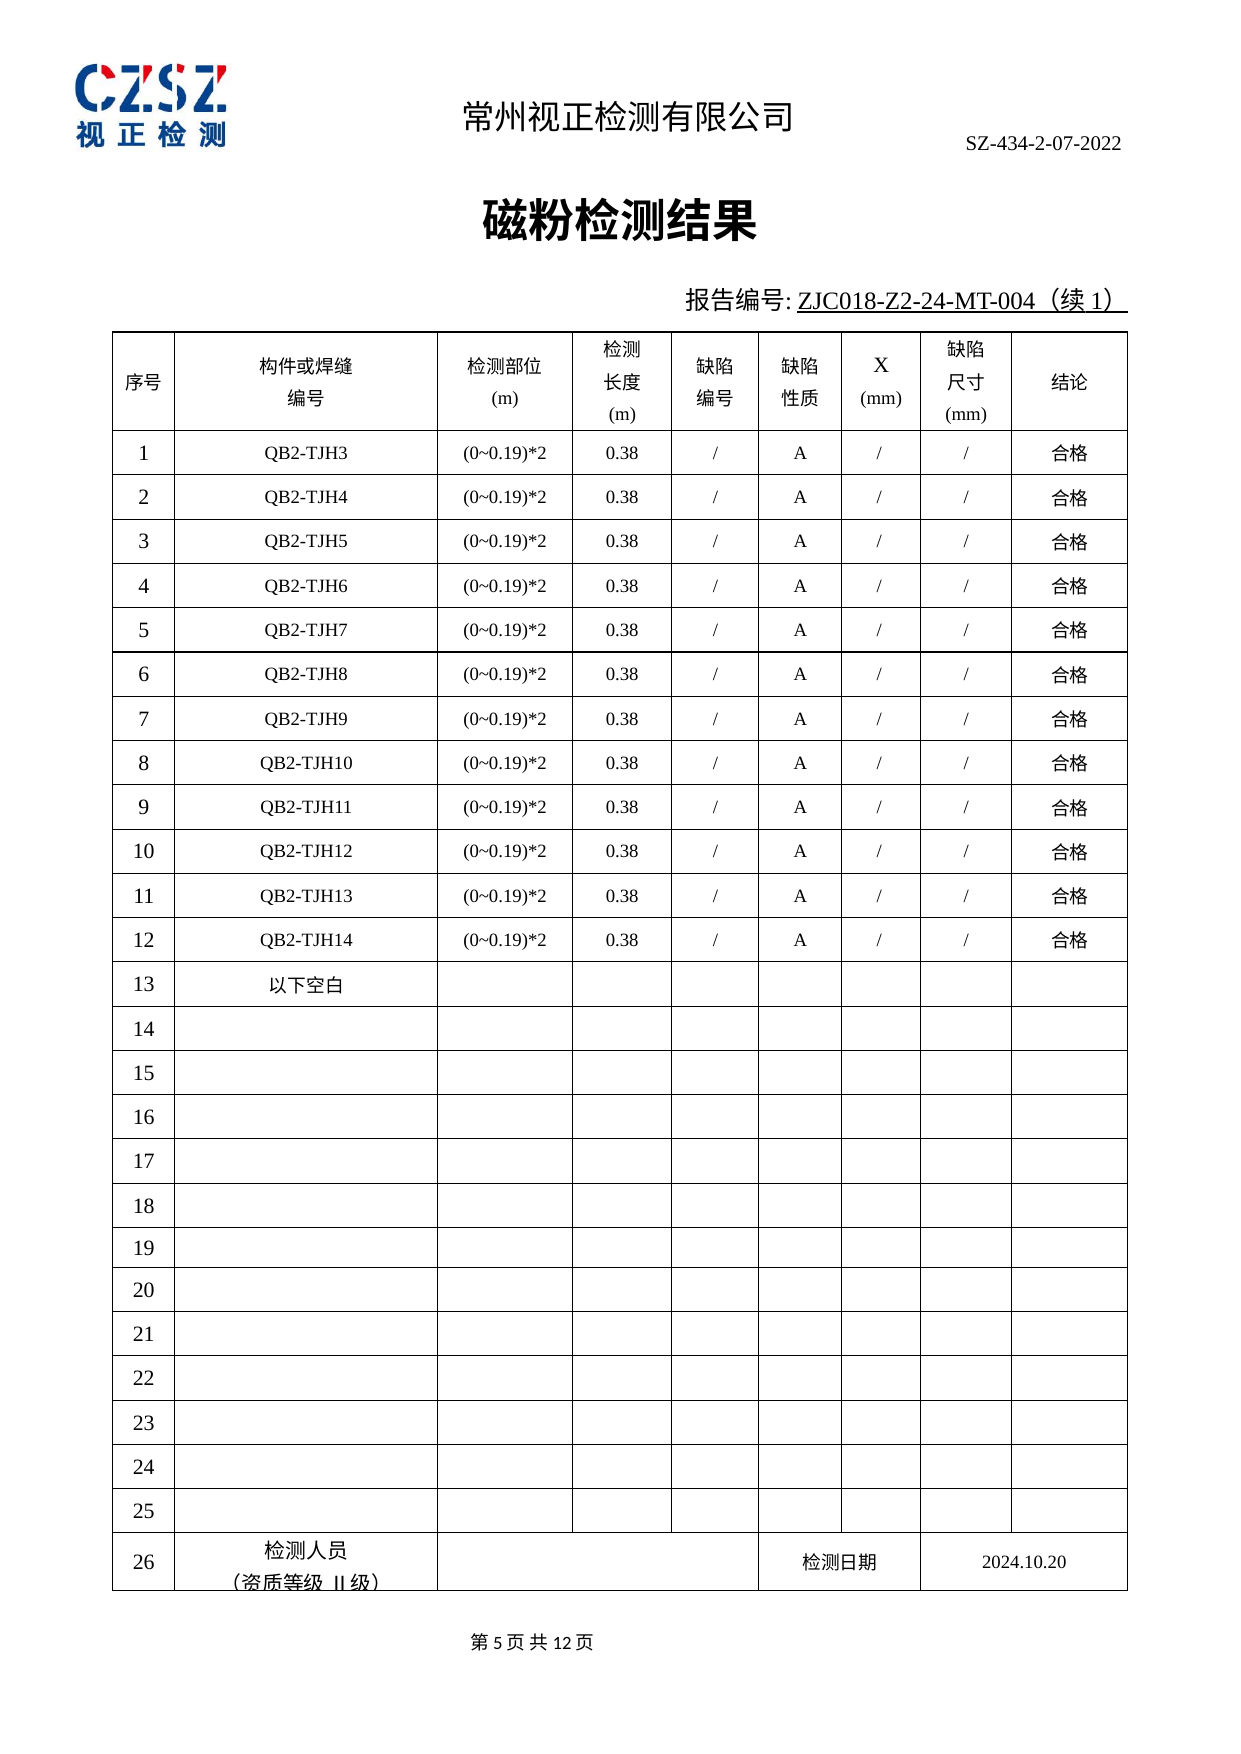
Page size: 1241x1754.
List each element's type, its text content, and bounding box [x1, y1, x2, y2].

table_cell 24 [113, 1445, 174, 1488]
table_cell [842, 962, 920, 1006]
table_cell 合格 [1012, 874, 1127, 917]
table_cell [573, 962, 671, 1006]
table_cell QB2-TJH11 [175, 785, 437, 828]
table_cell [175, 1312, 437, 1355]
table_cell 以下空白 [175, 962, 437, 1006]
table_cell [1012, 1356, 1127, 1399]
table_cell [1012, 1489, 1127, 1532]
table_cell / [672, 697, 758, 740]
table_cell [438, 1356, 572, 1399]
table_cell [1012, 1095, 1127, 1138]
table_cell 14 [113, 1007, 174, 1050]
table_cell / [921, 697, 1011, 740]
table_cell / [842, 830, 920, 873]
table_cell [573, 1489, 671, 1532]
table_cell QB2-TJH13 [175, 874, 437, 917]
table_cell [1012, 1007, 1127, 1050]
table_cell 合格 [1012, 608, 1127, 651]
text 报告编号: ZJC018-Z2-24-MT-004（续1） [112, 266, 1128, 331]
table_cell QB2-TJH3 [175, 431, 437, 474]
table_cell 13 [113, 962, 174, 1006]
table_cell 合格 [1012, 475, 1127, 518]
table_cell [438, 1184, 572, 1227]
table_cell 0.38 [573, 653, 671, 696]
table_cell 合格 [1012, 564, 1127, 607]
table_cell 18 [113, 1184, 174, 1227]
table_cell 9 [113, 785, 174, 828]
table_cell / [921, 608, 1011, 651]
table_cell [175, 1139, 437, 1183]
picture [66, 51, 234, 153]
table_cell [921, 1228, 1011, 1267]
table_cell (0~0.19)*2 [438, 475, 572, 518]
table_cell [175, 1184, 437, 1227]
table_cell / [842, 475, 920, 518]
table_cell [573, 1184, 671, 1227]
table_cell 7 [113, 697, 174, 740]
table_cell 6 [113, 653, 174, 696]
table_cell 0.38 [573, 785, 671, 828]
table_cell [573, 1051, 671, 1094]
table_cell [672, 1095, 758, 1138]
table_cell 0.38 [573, 564, 671, 607]
table_cell QB2-TJH10 [175, 741, 437, 784]
table_cell / [921, 874, 1011, 917]
table_cell A [759, 520, 841, 563]
table_cell 26 [113, 1533, 174, 1589]
table_cell [672, 1445, 758, 1488]
table_cell 20 [113, 1268, 174, 1311]
table_cell 4 [113, 564, 174, 607]
table_cell [438, 1401, 572, 1444]
table_cell [175, 1489, 437, 1532]
table_cell [438, 1268, 572, 1311]
table_header 序号 [113, 333, 174, 430]
table_cell QB2-TJH5 [175, 520, 437, 563]
text 磁粉检测结果 [112, 169, 1128, 266]
table_cell 合格 [1012, 785, 1127, 828]
table_cell A [759, 475, 841, 518]
table_cell [573, 1228, 671, 1267]
table_cell [573, 1268, 671, 1311]
table_cell 0.38 [573, 475, 671, 518]
table_cell [1012, 962, 1127, 1006]
table_cell [438, 1489, 572, 1532]
table_cell [438, 1533, 758, 1589]
table_cell 8 [113, 741, 174, 784]
table_cell [175, 1095, 437, 1138]
table_cell 检测日期 [759, 1533, 920, 1589]
table_cell 0.38 [573, 520, 671, 563]
table_header X (mm) [842, 333, 920, 430]
table_cell [921, 1312, 1011, 1355]
table_cell [573, 1095, 671, 1138]
table_cell [573, 1007, 671, 1050]
table_cell [1012, 1312, 1127, 1355]
table_cell 12 [113, 918, 174, 961]
table_cell QB2-TJH7 [175, 608, 437, 651]
table_cell [175, 1268, 437, 1311]
table_cell QB2-TJH4 [175, 475, 437, 518]
table_cell (0~0.19)*2 [438, 564, 572, 607]
table_cell / [842, 431, 920, 474]
table_cell 10 [113, 830, 174, 873]
table_cell 0.38 [573, 697, 671, 740]
table_cell QB2-TJH8 [175, 653, 437, 696]
table_cell 0.38 [573, 918, 671, 961]
table_cell [842, 1268, 920, 1311]
table_cell / [921, 741, 1011, 784]
table_cell [759, 1401, 841, 1444]
table_cell A [759, 830, 841, 873]
table_cell [842, 1356, 920, 1399]
table_cell (0~0.19)*2 [438, 608, 572, 651]
table_cell (0~0.19)*2 [438, 653, 572, 696]
table_cell (0~0.19)*2 [438, 830, 572, 873]
table_cell [921, 1139, 1011, 1183]
table_cell / [672, 918, 758, 961]
table_cell [672, 1051, 758, 1094]
table_cell A [759, 741, 841, 784]
table_header 缺陷 编号 [672, 333, 758, 430]
table_cell / [672, 653, 758, 696]
table_cell 合格 [1012, 520, 1127, 563]
table_cell [842, 1095, 920, 1138]
table_cell QB2-TJH6 [175, 564, 437, 607]
table_cell [842, 1401, 920, 1444]
table_cell 1 [113, 431, 174, 474]
table_cell 合格 [1012, 697, 1127, 740]
table_cell / [921, 475, 1011, 518]
table_cell [759, 1139, 841, 1183]
table_cell / [842, 608, 920, 651]
table_cell [842, 1051, 920, 1094]
table_cell [921, 1401, 1011, 1444]
table_cell 23 [113, 1401, 174, 1444]
table_cell / [921, 564, 1011, 607]
table_cell [921, 1007, 1011, 1050]
table_cell / [921, 918, 1011, 961]
table_cell 0.38 [573, 741, 671, 784]
table_cell A [759, 874, 841, 917]
table_cell 检测人员 （资质等级 Ⅱ级） [175, 1533, 437, 1589]
table_cell 0.38 [573, 874, 671, 917]
table_cell 11 [113, 874, 174, 917]
table_cell [175, 1445, 437, 1488]
table_cell / [672, 785, 758, 828]
table_cell 合格 [1012, 830, 1127, 873]
table_cell 2024.10.20 [921, 1533, 1127, 1589]
table_cell / [672, 475, 758, 518]
table_header 结论 [1012, 333, 1127, 430]
table_cell 3 [113, 520, 174, 563]
table_header 检测部位 (m) [438, 333, 572, 430]
table_cell [573, 1139, 671, 1183]
table_cell [842, 1007, 920, 1050]
table_cell / [842, 785, 920, 828]
table_cell (0~0.19)*2 [438, 918, 572, 961]
table_cell [842, 1184, 920, 1227]
table_cell [921, 1445, 1011, 1488]
table_cell / [921, 653, 1011, 696]
table_cell [175, 1356, 437, 1399]
table_header 缺陷 性质 [759, 333, 841, 430]
table_cell A [759, 608, 841, 651]
table_cell 0.38 [573, 608, 671, 651]
table_cell [759, 1268, 841, 1311]
table_cell / [672, 830, 758, 873]
table_cell / [921, 785, 1011, 828]
table_cell (0~0.19)*2 [438, 874, 572, 917]
table_cell [842, 1489, 920, 1532]
table_cell [1012, 1184, 1127, 1227]
table_cell / [921, 431, 1011, 474]
table_cell A [759, 918, 841, 961]
table_cell [672, 1268, 758, 1311]
table_cell 16 [113, 1095, 174, 1138]
table_cell [759, 1184, 841, 1227]
table_cell 合格 [1012, 653, 1127, 696]
table_cell 5 [113, 608, 174, 651]
table_cell QB2-TJH9 [175, 697, 437, 740]
table_cell [921, 1356, 1011, 1399]
table_cell [438, 1445, 572, 1488]
table_cell [672, 1312, 758, 1355]
table_cell [672, 1489, 758, 1532]
table_cell [1012, 1139, 1127, 1183]
table_cell [759, 1007, 841, 1050]
table_cell [573, 1356, 671, 1399]
table_cell [175, 1051, 437, 1094]
table_cell [438, 962, 572, 1006]
table_cell [438, 1312, 572, 1355]
table_cell [438, 1139, 572, 1183]
table_cell / [842, 564, 920, 607]
table_cell / [842, 697, 920, 740]
table_cell QB2-TJH14 [175, 918, 437, 961]
table_cell 合格 [1012, 431, 1127, 474]
table_cell [759, 1356, 841, 1399]
table_cell [175, 1228, 437, 1267]
table_cell A [759, 697, 841, 740]
table_cell / [672, 431, 758, 474]
table_cell [921, 962, 1011, 1006]
table_cell [759, 1228, 841, 1267]
table_cell [921, 1184, 1011, 1227]
table_cell [759, 1312, 841, 1355]
table_cell / [672, 741, 758, 784]
table_cell 21 [113, 1312, 174, 1355]
table_cell / [921, 830, 1011, 873]
table_cell QB2-TJH12 [175, 830, 437, 873]
table_cell / [842, 653, 920, 696]
table_cell [573, 1312, 671, 1355]
table_cell [1012, 1445, 1127, 1488]
table_cell 合格 [1012, 741, 1127, 784]
table_cell / [672, 520, 758, 563]
table_cell A [759, 785, 841, 828]
table_cell 17 [113, 1139, 174, 1183]
table_cell [759, 962, 841, 1006]
table_cell [759, 1051, 841, 1094]
table_cell 0.38 [573, 830, 671, 873]
table_cell [672, 1356, 758, 1399]
table_cell / [921, 520, 1011, 563]
table_cell (0~0.19)*2 [438, 520, 572, 563]
table_cell [1012, 1051, 1127, 1094]
table_header 构件或焊缝 编号 [175, 333, 437, 430]
table_cell / [842, 874, 920, 917]
table_cell [438, 1228, 572, 1267]
table_cell [672, 1228, 758, 1267]
table_cell (0~0.19)*2 [438, 785, 572, 828]
table_cell [921, 1095, 1011, 1138]
table_cell 0.38 [573, 431, 671, 474]
table_cell / [842, 520, 920, 563]
table_cell [672, 1184, 758, 1227]
table_cell [1012, 1401, 1127, 1444]
table_cell 19 [113, 1228, 174, 1267]
table_cell [759, 1445, 841, 1488]
table_cell [842, 1139, 920, 1183]
table_cell [175, 1007, 437, 1050]
table_cell 22 [113, 1356, 174, 1399]
table_cell [175, 1401, 437, 1444]
table_cell 合格 [1012, 918, 1127, 961]
table_cell [672, 1007, 758, 1050]
table_cell / [842, 741, 920, 784]
table_cell [672, 1139, 758, 1183]
table_header 检测 长度 (m) [573, 333, 671, 430]
table_cell [921, 1489, 1011, 1532]
table_cell [842, 1312, 920, 1355]
table_cell [1012, 1228, 1127, 1267]
table_cell 2 [113, 475, 174, 518]
table_cell [759, 1489, 841, 1532]
table_cell A [759, 653, 841, 696]
table_cell (0~0.19)*2 [438, 697, 572, 740]
table_cell / [672, 564, 758, 607]
table_cell A [759, 431, 841, 474]
table_cell [438, 1051, 572, 1094]
table_cell [759, 1095, 841, 1138]
table_cell 25 [113, 1489, 174, 1532]
table_cell [842, 1228, 920, 1267]
table_cell [672, 1401, 758, 1444]
table_cell [573, 1445, 671, 1488]
table_cell [438, 1007, 572, 1050]
table_cell [438, 1095, 572, 1138]
table_cell [921, 1268, 1011, 1311]
table_cell A [759, 564, 841, 607]
table_cell / [672, 608, 758, 651]
table_cell [573, 1401, 671, 1444]
table_cell [842, 1445, 920, 1488]
table_cell (0~0.19)*2 [438, 431, 572, 474]
table_cell [672, 962, 758, 1006]
table_header 缺陷 尺寸 (mm) [921, 333, 1011, 430]
table_cell 15 [113, 1051, 174, 1094]
table_cell [921, 1051, 1011, 1094]
table_cell / [672, 874, 758, 917]
table_cell / [842, 918, 920, 961]
table_cell (0~0.19)*2 [438, 741, 572, 784]
table_cell [1012, 1268, 1127, 1311]
